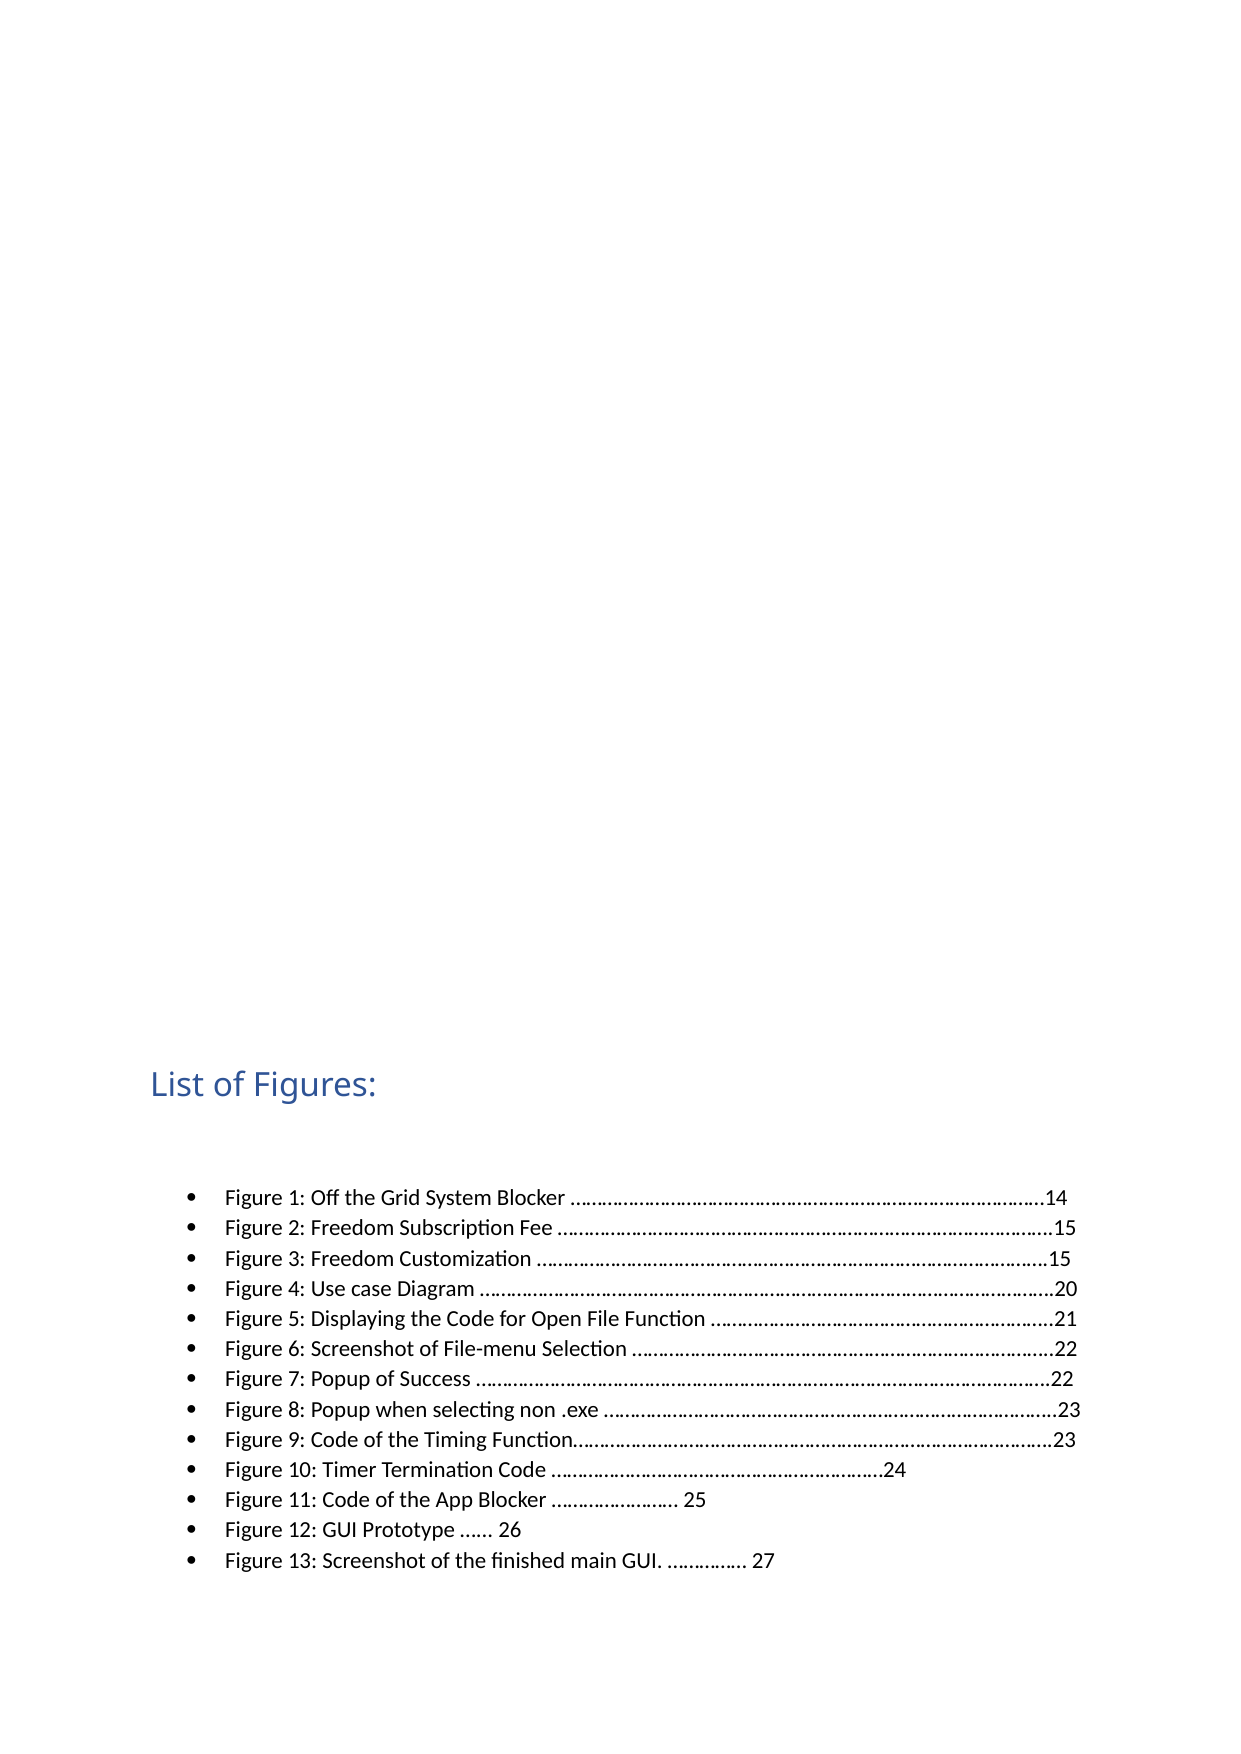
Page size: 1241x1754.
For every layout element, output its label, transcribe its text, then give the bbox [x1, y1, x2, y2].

list Figure 6: Screenshot of File-menu Selection ……………………………………………………………………..22 [187, 1334, 1090, 1362]
list Figure 4: Use case Diagram ……………………………………………………………………………………………….20 [187, 1274, 1090, 1302]
list Figure 12: GUI Prototype …... 26 [187, 1516, 1090, 1544]
list Figure 1: Off the Grid System Blocker ………………………………………………………………………………14 [187, 1183, 1090, 1211]
list Figure 3: Freedom Customization …………………………………………………………………………………….15 [187, 1244, 1090, 1272]
list Figure 11: Code of the App Blocker …………………… 25 [187, 1485, 1090, 1513]
list Figure 13: Screenshot of the finished main GUI. …………… 27 [187, 1546, 1090, 1574]
list Figure 2: Freedom Subscription Fee ………………………………………………………………………………….15 [187, 1213, 1090, 1242]
list Figure 10: Timer Termination Code ………………………………………………………24 [187, 1455, 1090, 1483]
list Figure 7: Popup of Success ……………………………………………………………………………………………….22 [187, 1364, 1090, 1393]
list Figure 5: Displaying the Code for Open File Function ………………………………………………………..21 [187, 1304, 1090, 1332]
subtitle List of Figures: [150, 1060, 1090, 1106]
list Figure 8: Popup when selecting non .exe …………………………………………………………………………..23 [187, 1395, 1090, 1423]
list Figure 9: Code of the Timing Function……………………………………………………………………………….23 [187, 1425, 1090, 1453]
